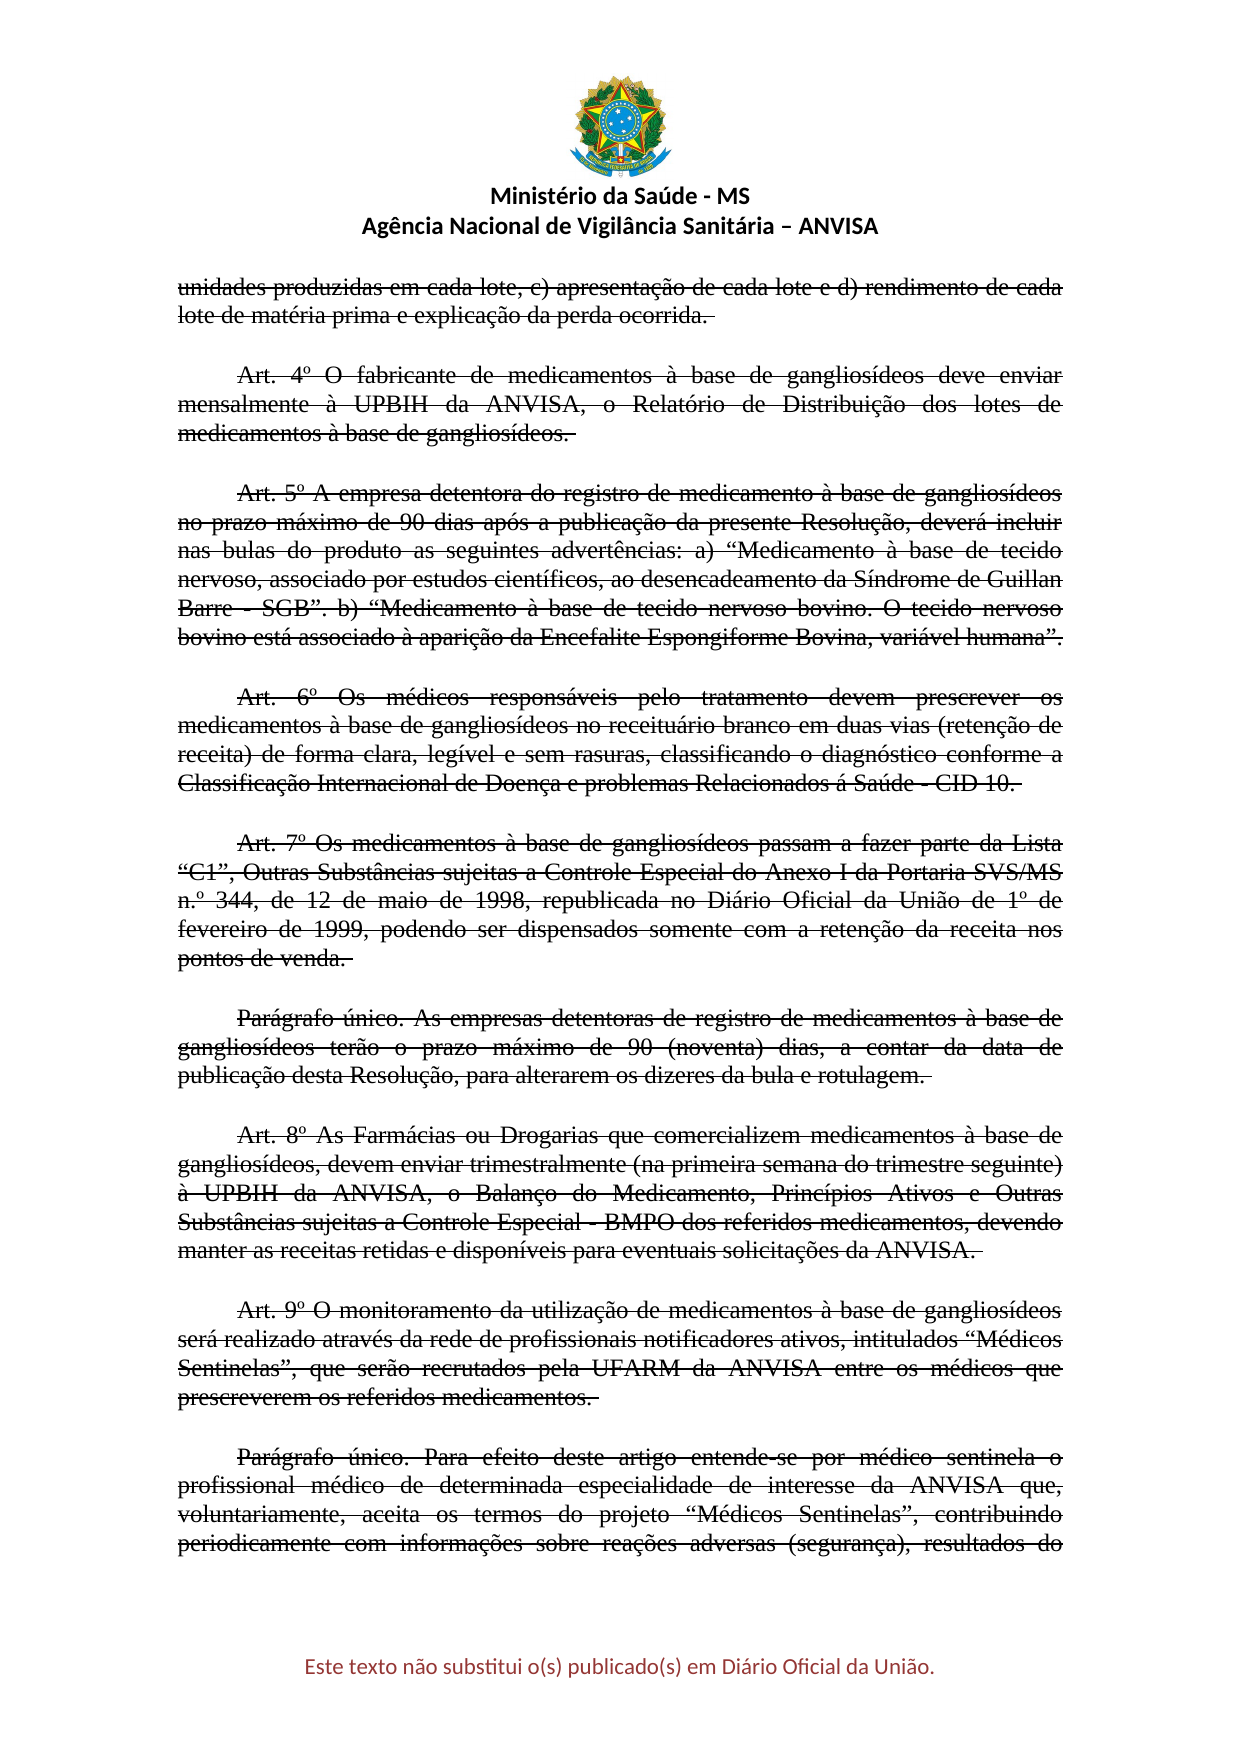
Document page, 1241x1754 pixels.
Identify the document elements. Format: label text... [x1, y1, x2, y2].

picture [566, 73, 674, 180]
text Art. 4º O fabricante de medicamentos à base de gangliosídeos deve enviar mensalmente à UPBIH da ANVISA, o Relatório de Distribuição dos lotes de medicamentos à base de gangliosídeos. [177, 406, 1063, 447]
text Art. 9º O monitoramento da utilização de medicamentos à base de gangliosídeos será realizado através da rede de profissionais notificadores ativos, intitulados “Médicos Sentinelas”, que serão recrutados pela UFARM da ANVISA entre os médicos que prescreverem os referidos medicamentos. [177, 1341, 1063, 1368]
text Art. 4º O fabricante de medicamentos à base de gangliosídeos deve enviar mensalmente à UPBIH da ANVISA, o Relatório de Distribuição dos lotes de medicamentos à base de gangliosídeos. [177, 360, 1063, 405]
text Art. 8º As Farmácias ou Drogarias que comercializem medicamentos à base de gangliosídeos, devem enviar trimestralmente (na primeira semana do trimestre seguinte) à UPBIH da ANVISA, o Balanço do Medicamento, Princípios Ativos e Outras Substâncias sujeitas a Controle Especial - BMPO dos referidos medicamentos, devendo manter as receitas retidas e disponíveis para eventuais solicitações da ANVISA. [177, 1120, 1063, 1165]
text Art. 7º Os medicamentos à base de gangliosídeos passam a fazer parte da Lista “C1”, Outras Substâncias sujeitas a Controle Especial do Anexo I da Portaria SVS/MS n.º 344, de 12 de maio de 1998, republicada no Diário Oficial da União de 1º de fevereiro de 1999, podendo ser dispensados somente com a retenção da receita nos pontos de venda. [177, 873, 1063, 901]
text Art. 6º Os médicos responsáveis pelo tratamento devem prescrever os medicamentos à base de gangliosídeos no receituário branco em duas vias (retenção de receita) de forma clara, legível e sem rasuras, classificando o diagnóstico conforme a Classificação Internacional de Doença e problemas Relacionados á Saúde - CID 10. [177, 682, 1063, 726]
text Art. 7º Os medicamentos à base de gangliosídeos passam a fazer parte da Lista “C1”, Outras Substâncias sujeitas a Controle Especial do Anexo I da Portaria SVS/MS n.º 344, de 12 de maio de 1998, republicada no Diário Oficial da União de 1º de fevereiro de 1999, podendo ser dispensados somente com a retenção da receita nos pontos de venda. [177, 828, 1063, 872]
text Art. 8º As Farmácias ou Drogarias que comercializem medicamentos à base de gangliosídeos, devem enviar trimestralmente (na primeira semana do trimestre seguinte) à UPBIH da ANVISA, o Balanço do Medicamento, Princípios Ativos e Outras Substâncias sujeitas a Controle Especial - BMPO dos referidos medicamentos, devendo manter as receitas retidas e disponíveis para eventuais solicitações da ANVISA. [177, 1194, 1063, 1222]
text Art. 6º Os médicos responsáveis pelo tratamento devem prescrever os medicamentos à base de gangliosídeos no receituário branco em duas vias (retenção de receita) de forma clara, legível e sem rasuras, classificando o diagnóstico conforme a Classificação Internacional de Doença e problemas Relacionados á Saúde - CID 10. [177, 756, 1063, 797]
text Art. 9º O monitoramento da utilização de medicamentos à base de gangliosídeos será realizado através da rede de profissionais notificadores ativos, intitulados “Médicos Sentinelas”, que serão recrutados pela UFARM da ANVISA entre os médicos que prescreverem os referidos medicamentos. [177, 1295, 1063, 1340]
text Art. 7º Os medicamentos à base de gangliosídeos passam a fazer parte da Lista “C1”, Outras Substâncias sujeitas a Controle Especial do Anexo I da Portaria SVS/MS n.º 344, de 12 de maio de 1998, republicada no Diário Oficial da União de 1º de fevereiro de 1999, podendo ser dispensados somente com a retenção da receita nos pontos de venda. [177, 931, 1063, 972]
text Art. 5º A empresa detentora do registro de medicamento à base de gangliosídeos no prazo máximo de 90 dias após a publicação da presente Resolução, deverá incluir nas bulas do produto as seguintes advertências: a) “Medicamento à base de tecido nervoso, associado por estudos científicos, ao desencadeamento da Síndrome de Guillan Barre - SGB”. b) “Medicamento à base de tecido nervoso bovino. O tecido nervoso bovino está associado à aparição da Encefalite Espongiforme Bovina, variável humana”. [177, 478, 1063, 551]
text Parágrafo único. As empresas detentoras de registro de medicamentos à base de gangliosídeos terão o prazo máximo de 90 (noventa) dias, a contar da data de publicação desta Resolução, para alterarem os dizeres da bula e rotulagem. [177, 1003, 1063, 1047]
text Parágrafo único. As empresas detentoras de registro de medicamentos à base de gangliosídeos terão o prazo máximo de 90 (noventa) dias, a contar da data de publicação desta Resolução, para alterarem os dizeres da bula e rotulagem. [177, 1048, 1063, 1089]
text Art. 6º Os médicos responsáveis pelo tratamento devem prescrever os medicamentos à base de gangliosídeos no receituário branco em duas vias (retenção de receita) de forma clara, legível e sem rasuras, classificando o diagnóstico conforme a Classificação Internacional de Doença e problemas Relacionados á Saúde - CID 10. [177, 727, 1063, 755]
text Art. 7º Os medicamentos à base de gangliosídeos passam a fazer parte da Lista “C1”, Outras Substâncias sujeitas a Controle Especial do Anexo I da Portaria SVS/MS n.º 344, de 12 de maio de 1998, republicada no Diário Oficial da União de 1º de fevereiro de 1999, podendo ser dispensados somente com a retenção da receita nos pontos de venda. [177, 902, 1063, 930]
text Art. 8º As Farmácias ou Drogarias que comercializem medicamentos à base de gangliosídeos, devem enviar trimestralmente (na primeira semana do trimestre seguinte) à UPBIH da ANVISA, o Balanço do Medicamento, Princípios Ativos e Outras Substâncias sujeitas a Controle Especial - BMPO dos referidos medicamentos, devendo manter as receitas retidas e disponíveis para eventuais solicitações da ANVISA. [177, 1223, 1063, 1264]
text Art. 8º As Farmácias ou Drogarias que comercializem medicamentos à base de gangliosídeos, devem enviar trimestralmente (na primeira semana do trimestre seguinte) à UPBIH da ANVISA, o Balanço do Medicamento, Princípios Ativos e Outras Substâncias sujeitas a Controle Especial - BMPO dos referidos medicamentos, devendo manter as receitas retidas e disponíveis para eventuais solicitações da ANVISA. [177, 1166, 1063, 1193]
text Art. 9º O monitoramento da utilização de medicamentos à base de gangliosídeos será realizado através da rede de profissionais notificadores ativos, intitulados “Médicos Sentinelas”, que serão recrutados pela UFARM da ANVISA entre os médicos que prescreverem os referidos medicamentos. [177, 1369, 1063, 1410]
